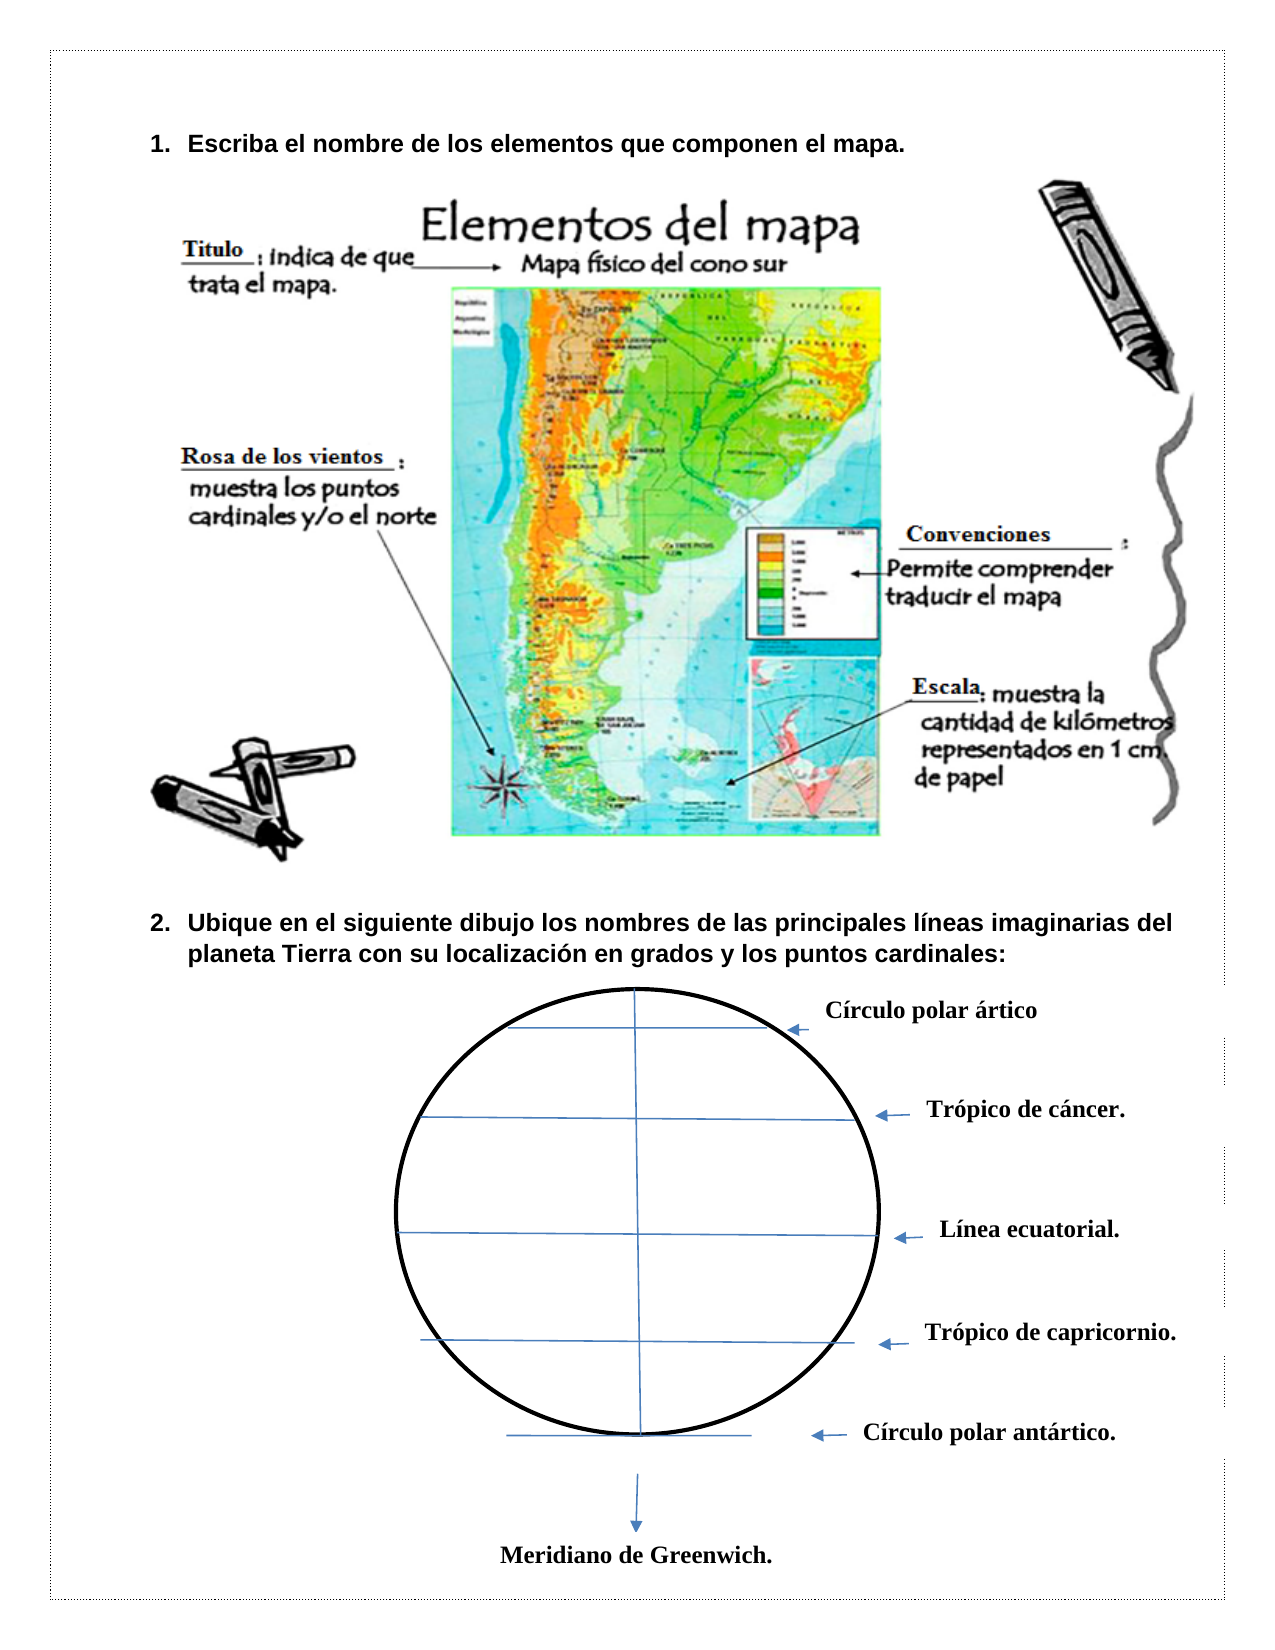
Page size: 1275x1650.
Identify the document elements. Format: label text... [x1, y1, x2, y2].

picture [150, 176, 1212, 884]
list Ubique en el siguiente dibujo los nombres de las principales líneas imaginarias del planeta Tierra con su localización en grados y los puntos cardinales: [150, 908, 1200, 968]
list Escriba el nombre de los elementos que componen el mapa. [150, 129, 1200, 158]
